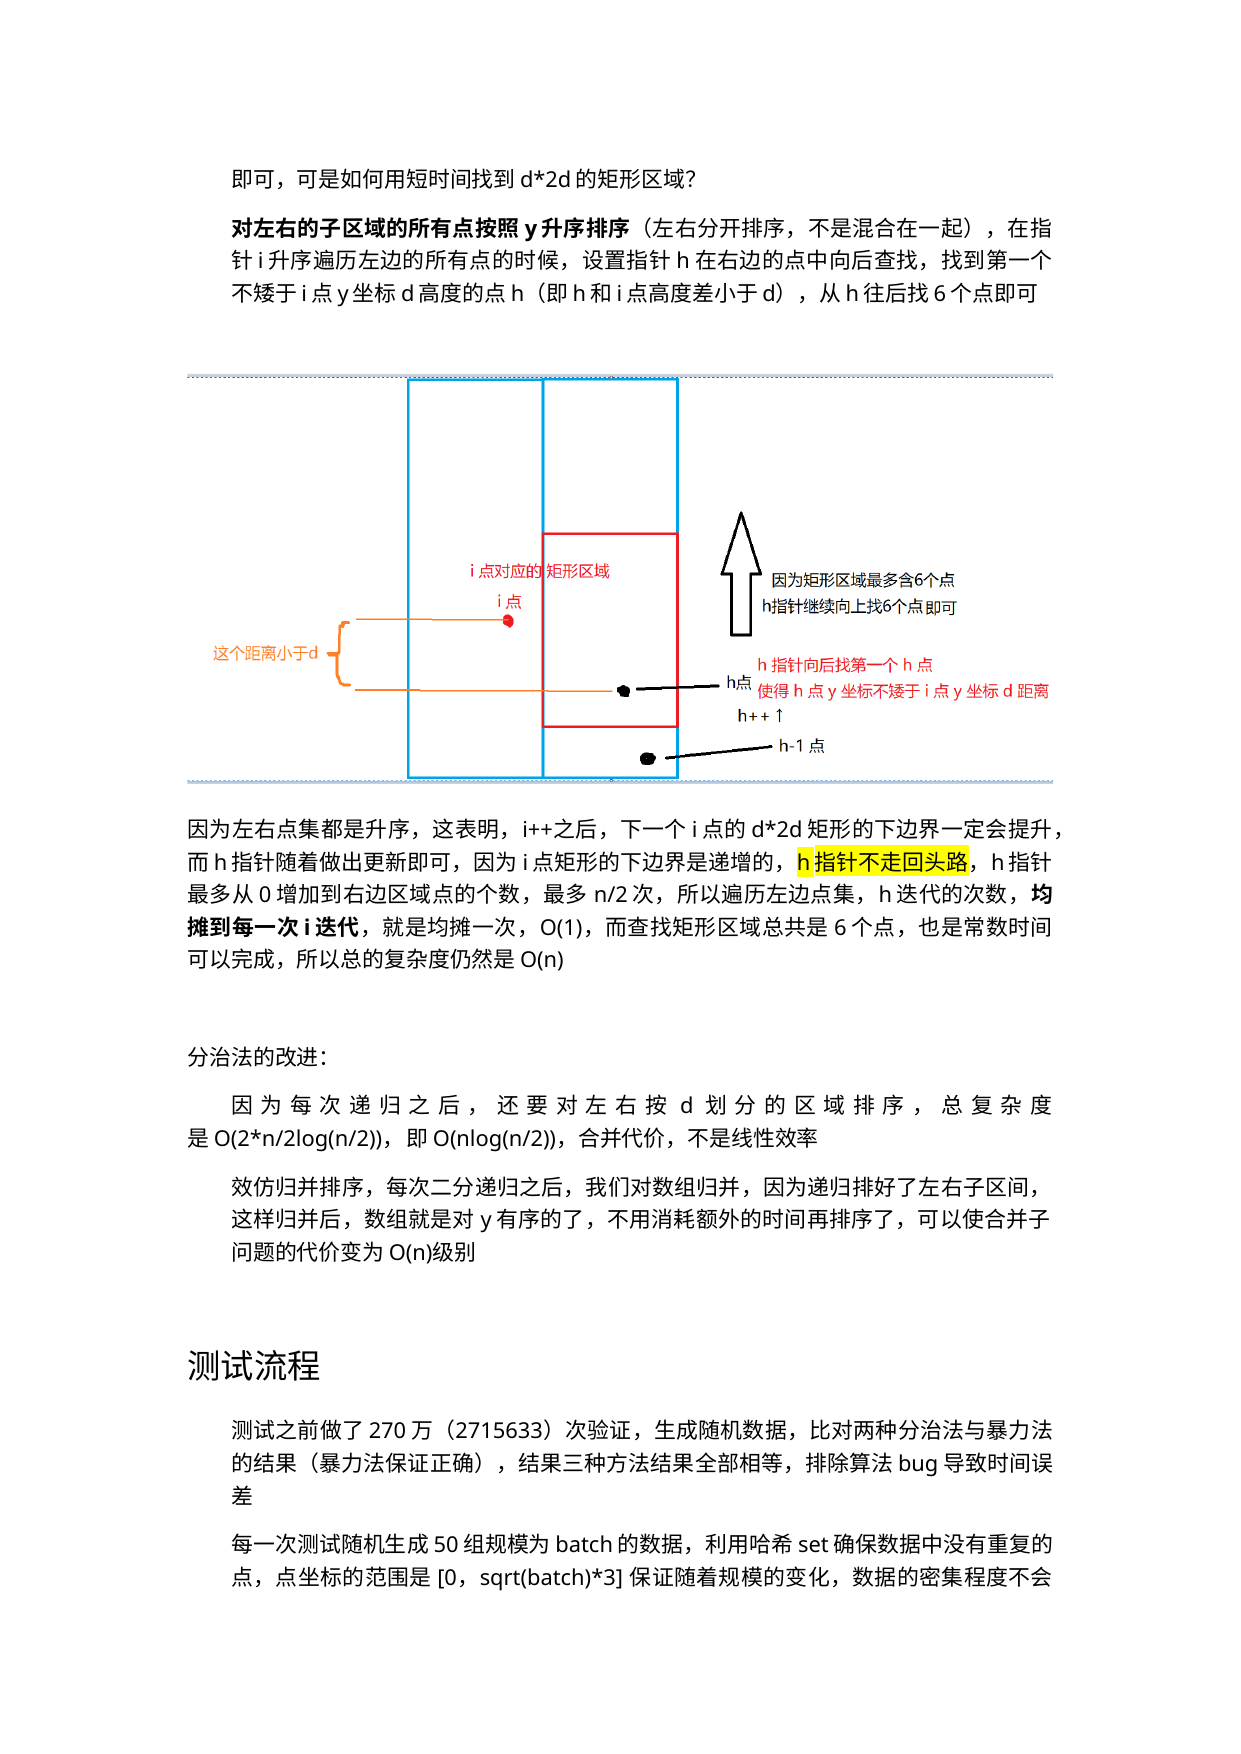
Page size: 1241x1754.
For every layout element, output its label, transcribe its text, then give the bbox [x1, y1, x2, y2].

text 测试流程 [187, 1332, 1053, 1397]
picture [187, 373, 1054, 784]
text 分治法的改进： [187, 1039, 1053, 1072]
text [231, 1527, 1053, 1592]
text 因为左右点集都是升序，这表明，i++之后，下一个i点的d*2d矩形的下边界一定会提升，而h指针随着做出更新即可，因为i点矩形的下边界是递增的，h指针不走回头路，h指针最多从0增加到右边区域点的个数，最多n/2次，所以遍历左边点集，h迭代的次数，均摊到每一次i迭代，就是均摊一次，O(1)，而查找矩形区域总共是6个点，也是常数时间可以完成，所以总的复杂度仍然是O(n) [187, 812, 1053, 974]
text 测试之前做了270万（2715633）次验证，生成随机数据，比对两种分治法与暴力法的结果（暴力法保证正确），结果三种方法结果全部相等，排除算法bug导致时间误差 [231, 1413, 1053, 1511]
text 因为每次递归之后，还要对左右按d划分的区域排序，总复杂度是O(2*n/2log(n/2))， 即 O(nlog(n/2))，合并代价，不是线性效率 [187, 1088, 1053, 1153]
text 效仿归并排序，每次二分递归之后，我们对数组归并，因为递归排好了左右子区间，这样归并后，数组就是对y有序的了，不用消耗额外的时间再排序了，可以使合并子问题的代价变为O(n)级别 [231, 1169, 1053, 1267]
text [231, 162, 1053, 194]
text 对左右的子区域的所有点按照y升序排序（左右分开排序，不是混合在一起），在指针i升序遍历左边的所有点的时候，设置指针h在右边的点中向后查找，找到第一个不矮于i点y坐标d高度的点h（即h和i点高度差小于d），从h往后找6个点即可 [231, 211, 1053, 308]
